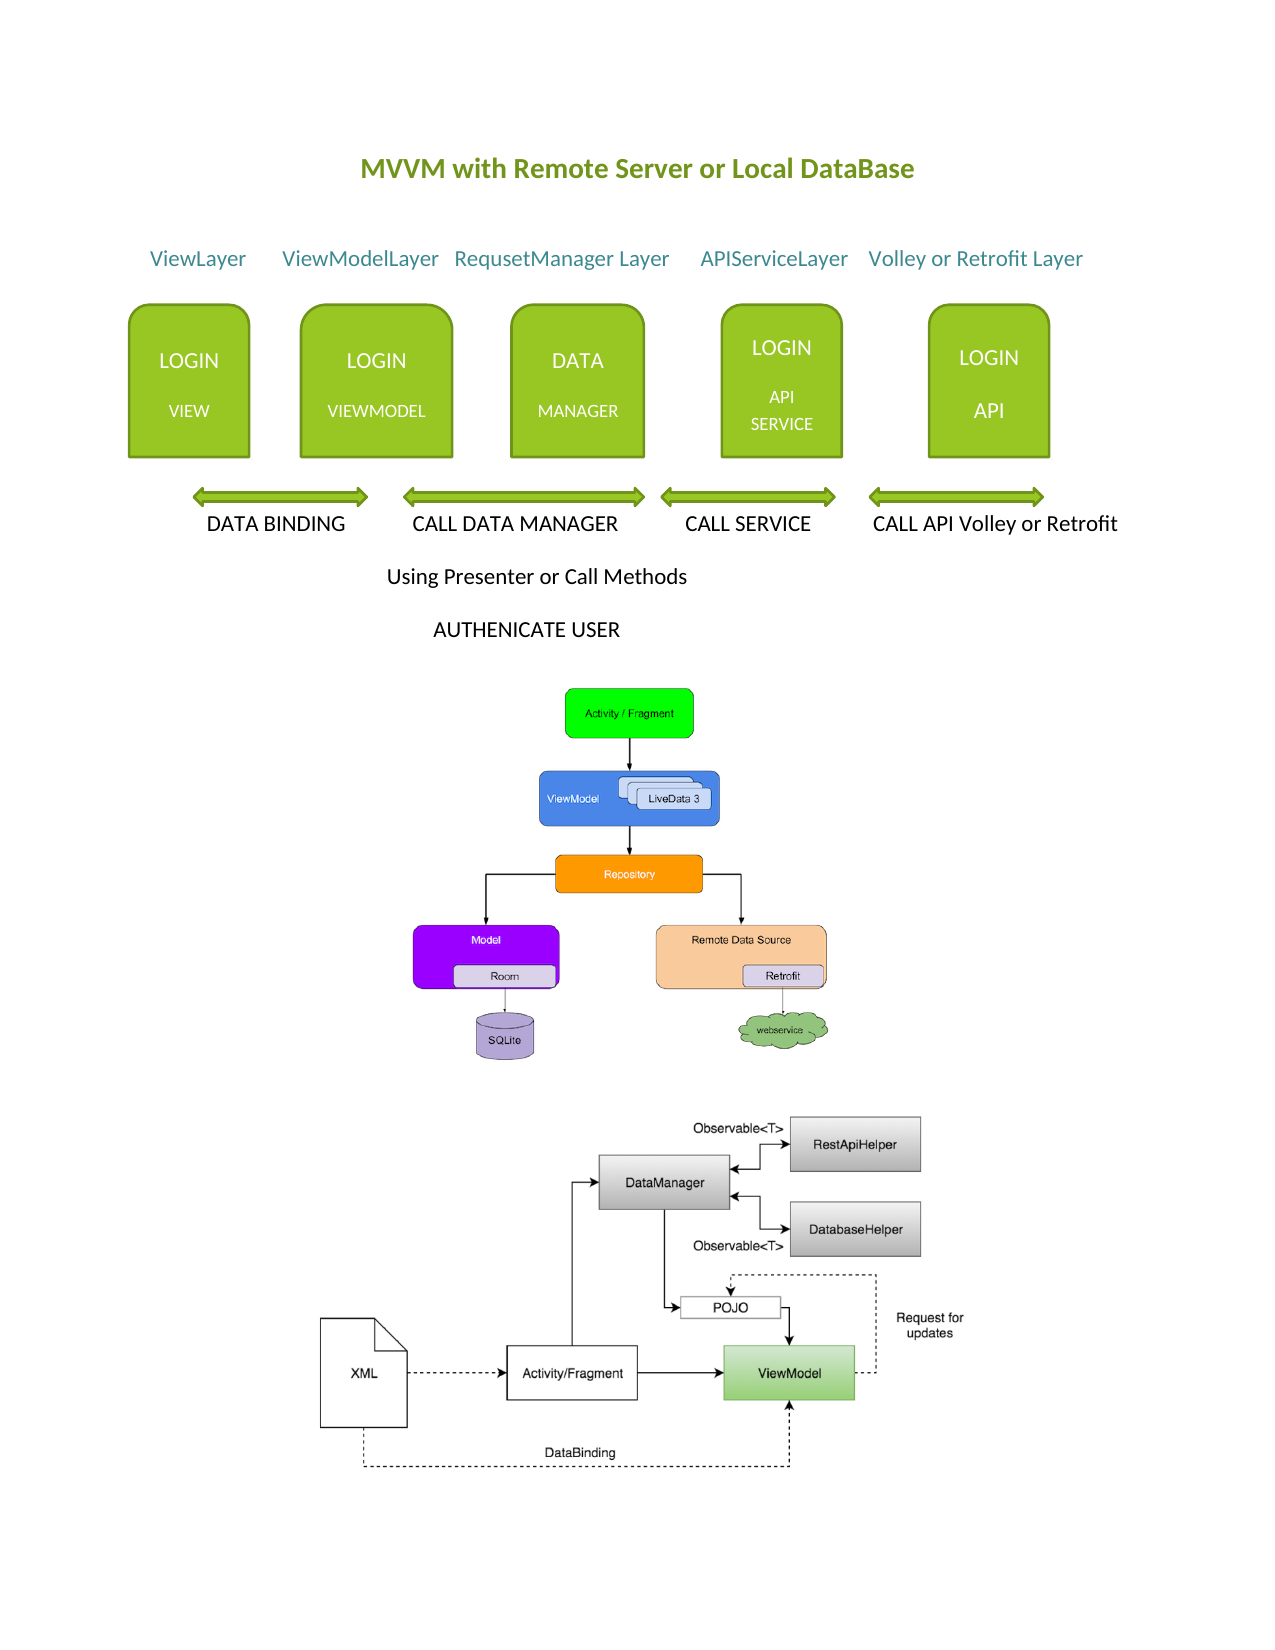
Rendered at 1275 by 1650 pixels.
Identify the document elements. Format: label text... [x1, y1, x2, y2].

picture [301, 1104, 974, 1485]
picture [363, 668, 912, 1079]
text ViewLayer ViewModelLayer RequsetManager Layer APIServiceLayer Volley or Retrofit Layer [150, 244, 1125, 272]
text AUTHENICATE USER [150, 615, 1125, 643]
text DATA BINDING CALL DATA MANAGER CALL SERVICE CALL API Volley or Retrofit [150, 509, 1125, 537]
text Using Presenter or Call Methods [150, 562, 1125, 590]
subtitle MVVM with Remote Server or Local DataBase [150, 150, 1125, 186]
